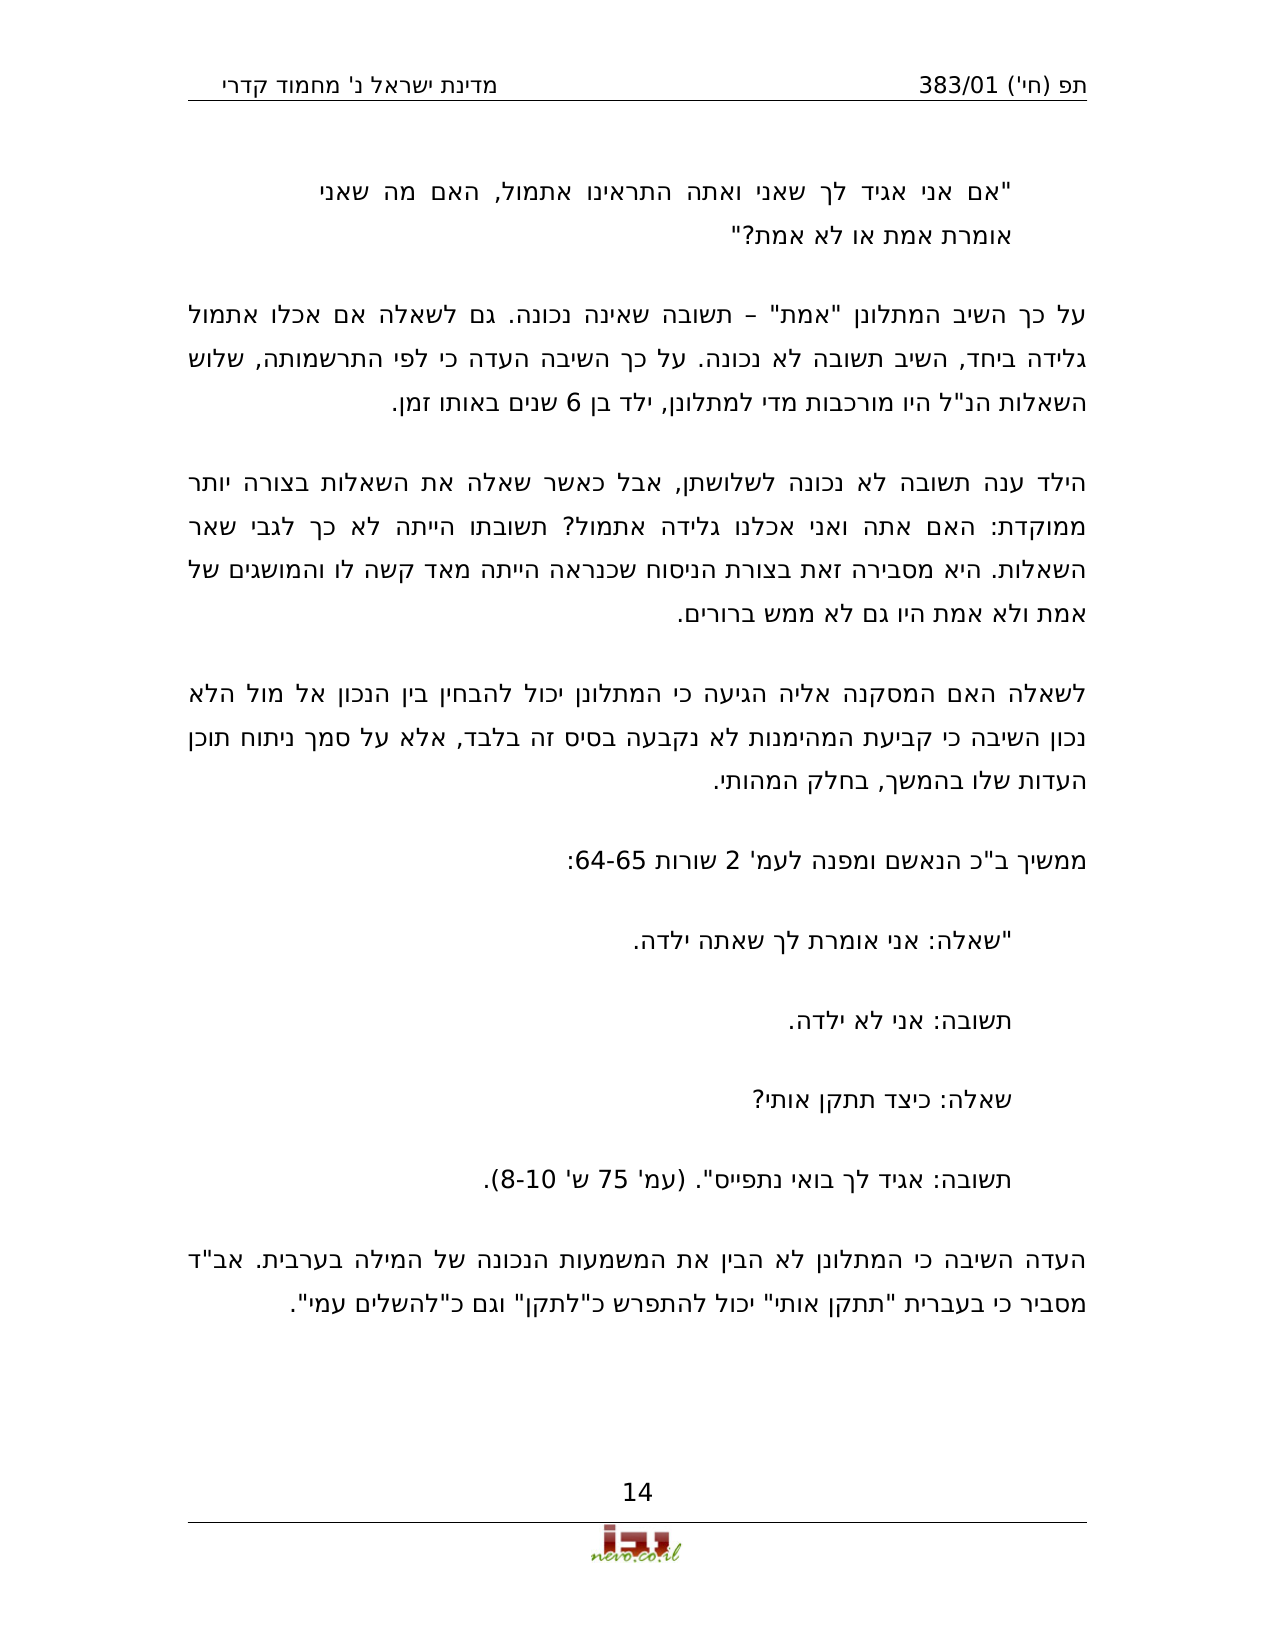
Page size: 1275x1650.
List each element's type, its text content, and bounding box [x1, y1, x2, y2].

text הילד ענה תשובה לא נכונה לשלושתן, אבל כאשר שאלה את השאלות בצורה יותר ממוקדת: האם אתה ואני אכלנו גלידה אתמול? תשובתו הייתה לא כך לגבי שאר השאלות. היא מסבירה זאת בצורת הניסוח שכנראה הייתה מאד קשה לו והמושגים של אמת ולא אמת היו גם לא ממש ברורים. [187, 468, 1087, 628]
text לשאלה האם המסקנה אליה הגיעה כי המתלונן יכול להבחין בין הנכון אל מול הלא נכון השיבה כי קביעת המהימנות לא נקבעה בסיס זה בלבד, אלא על סמך ניתוח תוכן העדות שלו בהמשך, בחלק המהותי. [187, 679, 1087, 796]
text העדה השיבה כי המתלונן לא הבין את המשמעות הנכונה של המילה בערבית. אב"ד מסביר כי בעברית "תתקן אותי" יכול להתפרש כ"לתקן" וגם כ"להשלים עמי". [187, 1245, 1087, 1318]
text ממשיך ב"כ הנאשם ומפנה לעמ' 2 שורות 64-65: [187, 846, 1087, 876]
text תשובה: אגיד לך בואי נתפייס". (עמ' 75 ש' 8-10). [319, 1166, 1012, 1195]
text "אם אני אגיד לך שאני ואתה התראינו אתמול, האם מה שאני אומרת אמת או לא אמת?" [319, 177, 1012, 250]
text שאלה: כיצד תתקן אותי? [319, 1086, 1012, 1115]
text על כך השיב המתלונן "אמת" – תשובה שאינה נכונה. גם לשאלה אם אכלו אתמול גלידה ביחד, השיב תשובה לא נכונה. על כך השיבה העדה כי לפי התרשמותה, שלוש השאלות הנ"ל היו מורכבות מדי למתלונן, ילד בן 6 שנים באותו זמן. [187, 301, 1087, 417]
text "שאלה: אני אומרת לך שאתה ילדה. [319, 926, 1012, 955]
picture [591, 1524, 683, 1563]
text תשובה: אני לא ילדה. [319, 1006, 1012, 1035]
